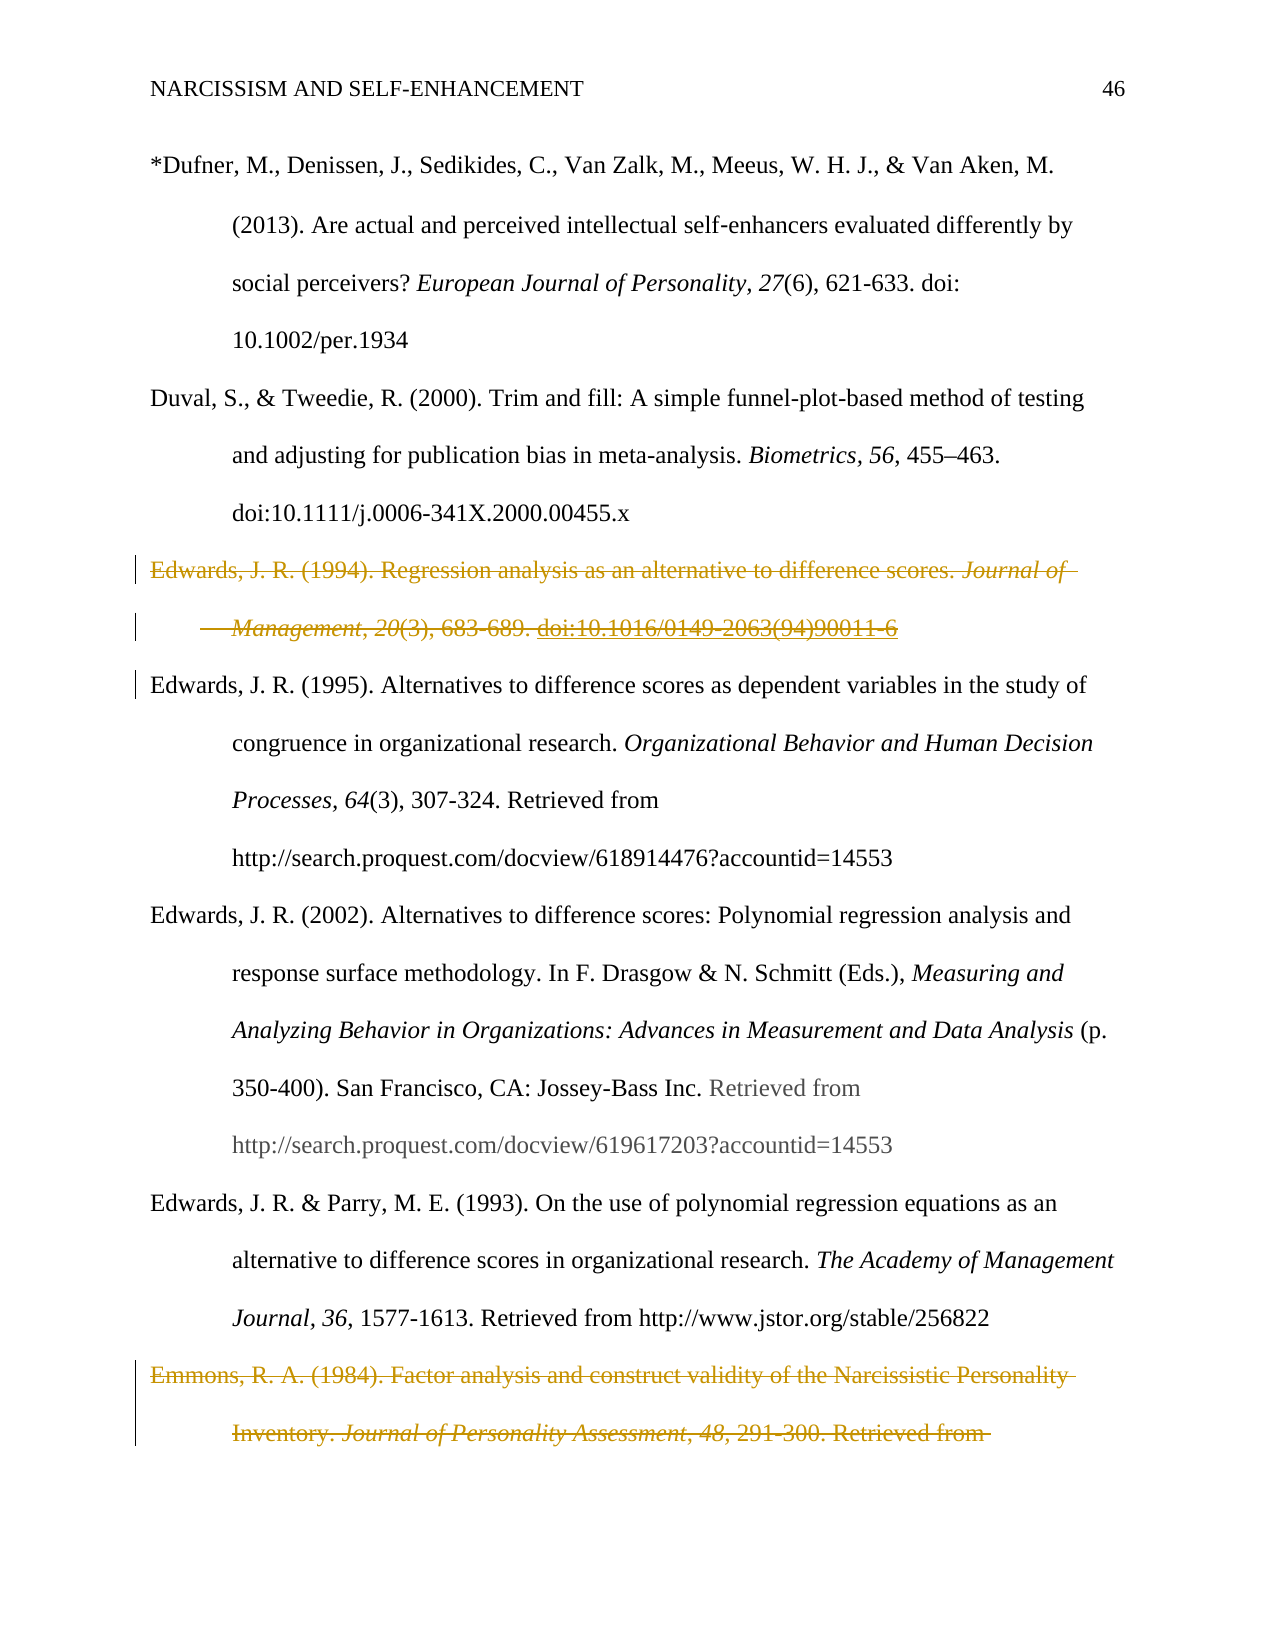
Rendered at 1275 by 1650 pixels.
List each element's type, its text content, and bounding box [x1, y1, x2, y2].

text Edwards, J. R. (2002). Alternatives to difference scores: Polynomial regression analysis and response surface methodology. In F. Drasgow & N. Schmitt (Eds.), Measuring and Analyzing Behavior in Organizations: Advances in Measurement and Data Analysis (p. 350-400). San Francisco, CA: Jossey-Bass Inc. Retrieved from http://search.proquest.com/docview/619617203?accountid=14553 [150, 900, 1125, 1159]
text Duval, S., & Tweedie, R. (2000). Trim and fill: A simple funnel-plot-based method of testing and adjusting for publication bias in meta-analysis. Biometrics, 56, 455–463. doi:10.1111/j.0006-341X.2000.00455.x [150, 383, 1125, 526]
text Edwards, J. R. & Parry, M. E. (1993). On the use of polynomial regression equations as an alternative to difference scores in organizational research. The Academy of Management Journal, 36, 1577-1613. Retrieved from http://www.jstor.org/stable/256822 [150, 1188, 1125, 1331]
text *Dufner, M., Denissen, J., Sedikides, C., Van Zalk, M., Meeus, W. H. J., & Van Aken, M. (2013). Are actual and perceived intellectual self‐enhancers evaluated differently by social perceivers? European Journal of Personality, 27(6), 621-633. doi: 10.1002/per.1934 [150, 150, 1125, 354]
text Edwards, J. R. (1995). Alternatives to difference scores as dependent variables in the study of congruence in organizational research. Organizational Behavior and Human Decision Processes, 64(3), 307-324. Retrieved from http://search.proquest.com/docview/618914476?accountid=14553 [150, 670, 1125, 871]
